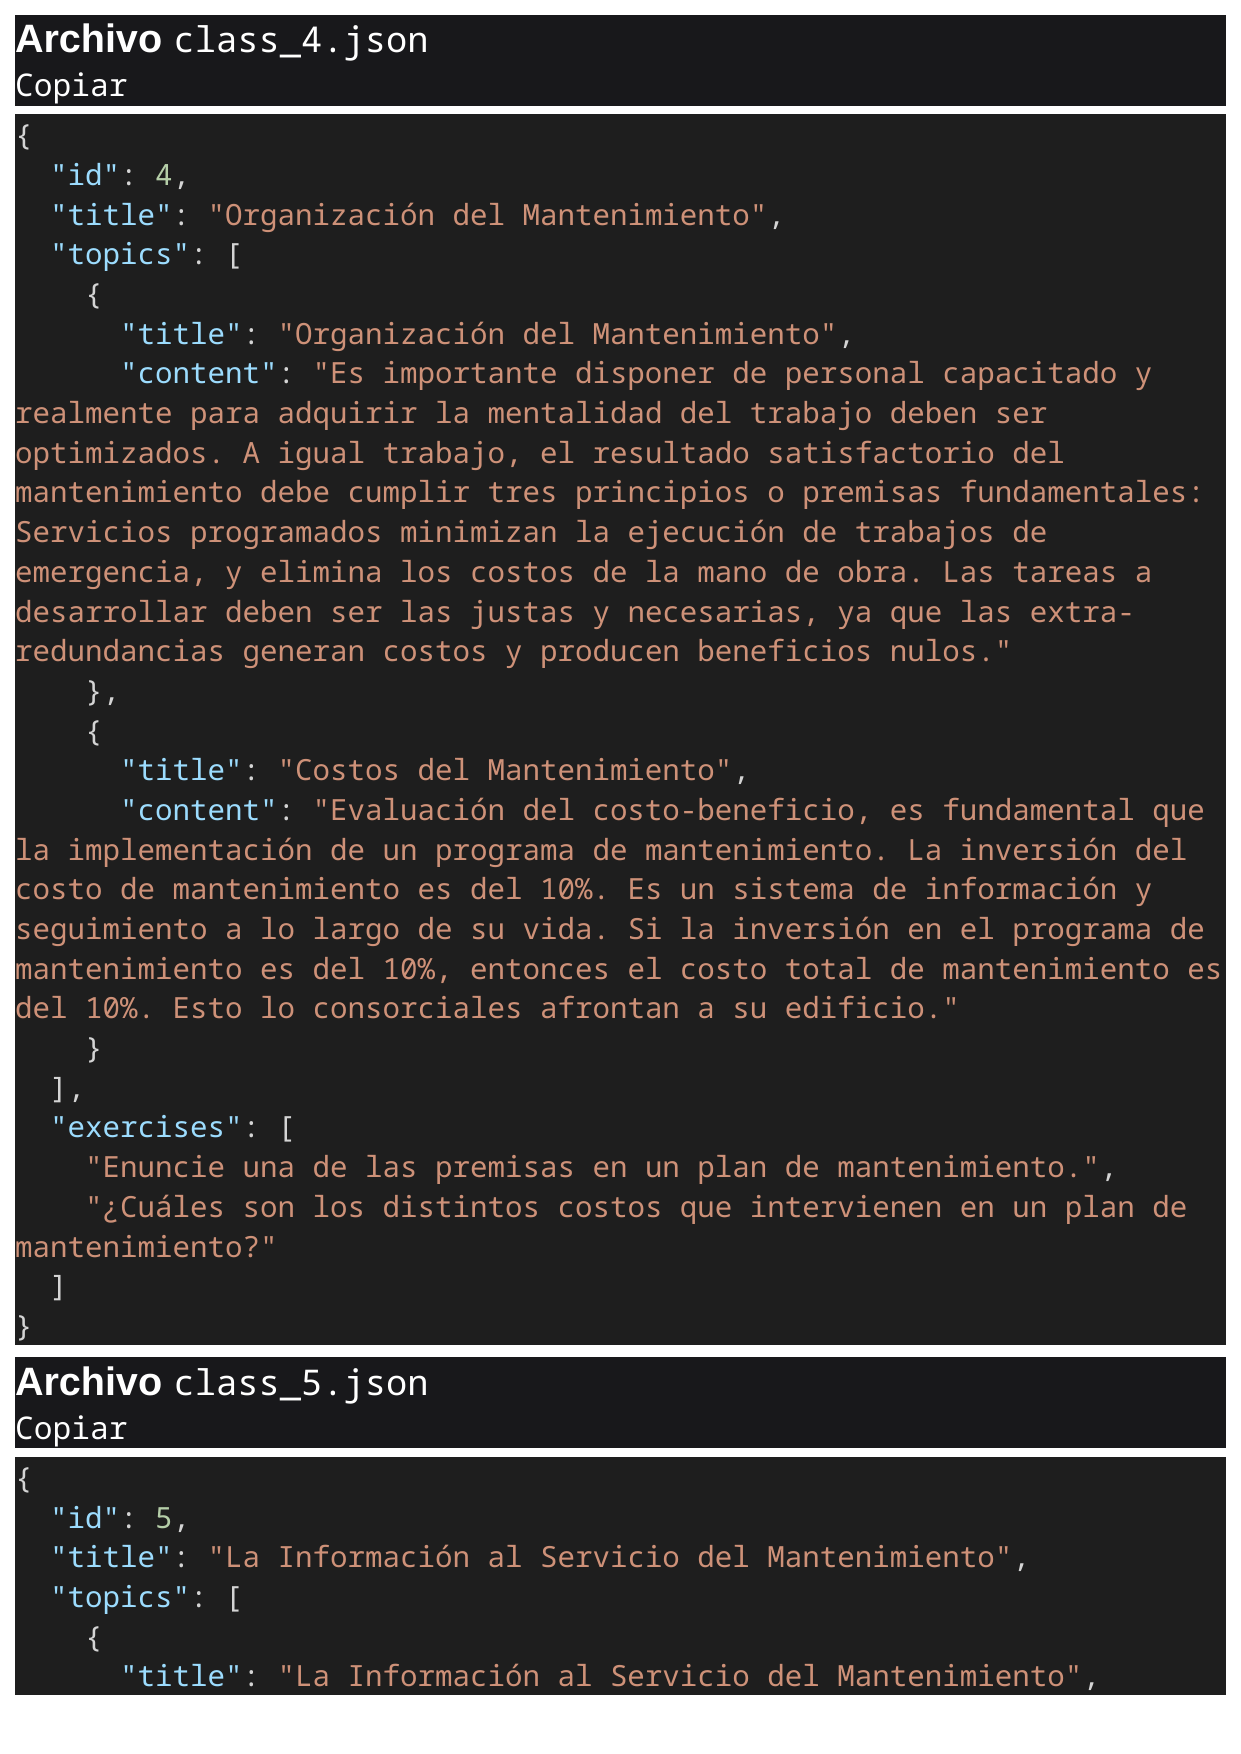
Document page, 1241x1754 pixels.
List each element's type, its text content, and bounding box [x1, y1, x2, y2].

text "title": "Organización del Mantenimiento", [15, 313, 1226, 353]
text "id": 4, [15, 154, 1226, 194]
text "title": "Costos del Mantenimiento", [15, 749, 1226, 789]
text { [15, 1616, 1226, 1656]
text "exercises": [ [15, 1107, 1226, 1146]
text "content": "Es importante disponer de personal capacitado y realmente para adquirir la mentalidad del trabajo deben ser optimizados. A igual trabajo, el resultado satisfactorio del mantenimiento debe cumplir tres principios o premisas fundamentales: Servicios programados minimizan la ejecución de trabajos de emergencia, y elimina los costos de la mano de obra. Las tareas a desarrollar deben ser las justas y necesarias, ya que las extra-redundancias generan costos y producen beneficios nulos." [15, 353, 1226, 670]
text "id": 5, [15, 1497, 1226, 1537]
text { [15, 1457, 1226, 1497]
text Archivo class_5.json [15, 1357, 1226, 1406]
text "topics": [ [15, 234, 1226, 273]
text ], [15, 1067, 1226, 1107]
text Archivo class_4.json [15, 15, 1226, 63]
text "title": "La Información al Servicio del Mantenimiento", [15, 1656, 1226, 1695]
text "¿Cuáles son los distintos costos que intervienen en un plan de mantenimiento?" [15, 1186, 1226, 1266]
text "topics": [ [15, 1576, 1226, 1616]
text "title": "Organización del Mantenimiento", [15, 194, 1226, 234]
text { [15, 710, 1226, 749]
text { [15, 273, 1226, 313]
text "Enuncie una de las premisas en un plan de mantenimiento.", [15, 1146, 1226, 1186]
text }, [15, 670, 1226, 710]
text } [15, 1305, 1226, 1345]
text "content": "Evaluación del costo-beneficio, es fundamental que la implementación de un programa de mantenimiento. La inversión del costo de mantenimiento es del 10%. Es un sistema de información y seguimiento a lo largo de su vida. Si la inversión en el programa de mantenimiento es del 10%, entonces el costo total de mantenimiento es del 10%. Esto lo consorciales afrontan a su edificio." [15, 789, 1226, 1027]
text Copiar [15, 63, 1226, 106]
text { [15, 114, 1226, 154]
text ] [15, 1266, 1226, 1305]
text "title": "La Información al Servicio del Mantenimiento", [15, 1537, 1226, 1576]
text } [15, 1027, 1226, 1067]
text Copiar [15, 1406, 1226, 1448]
